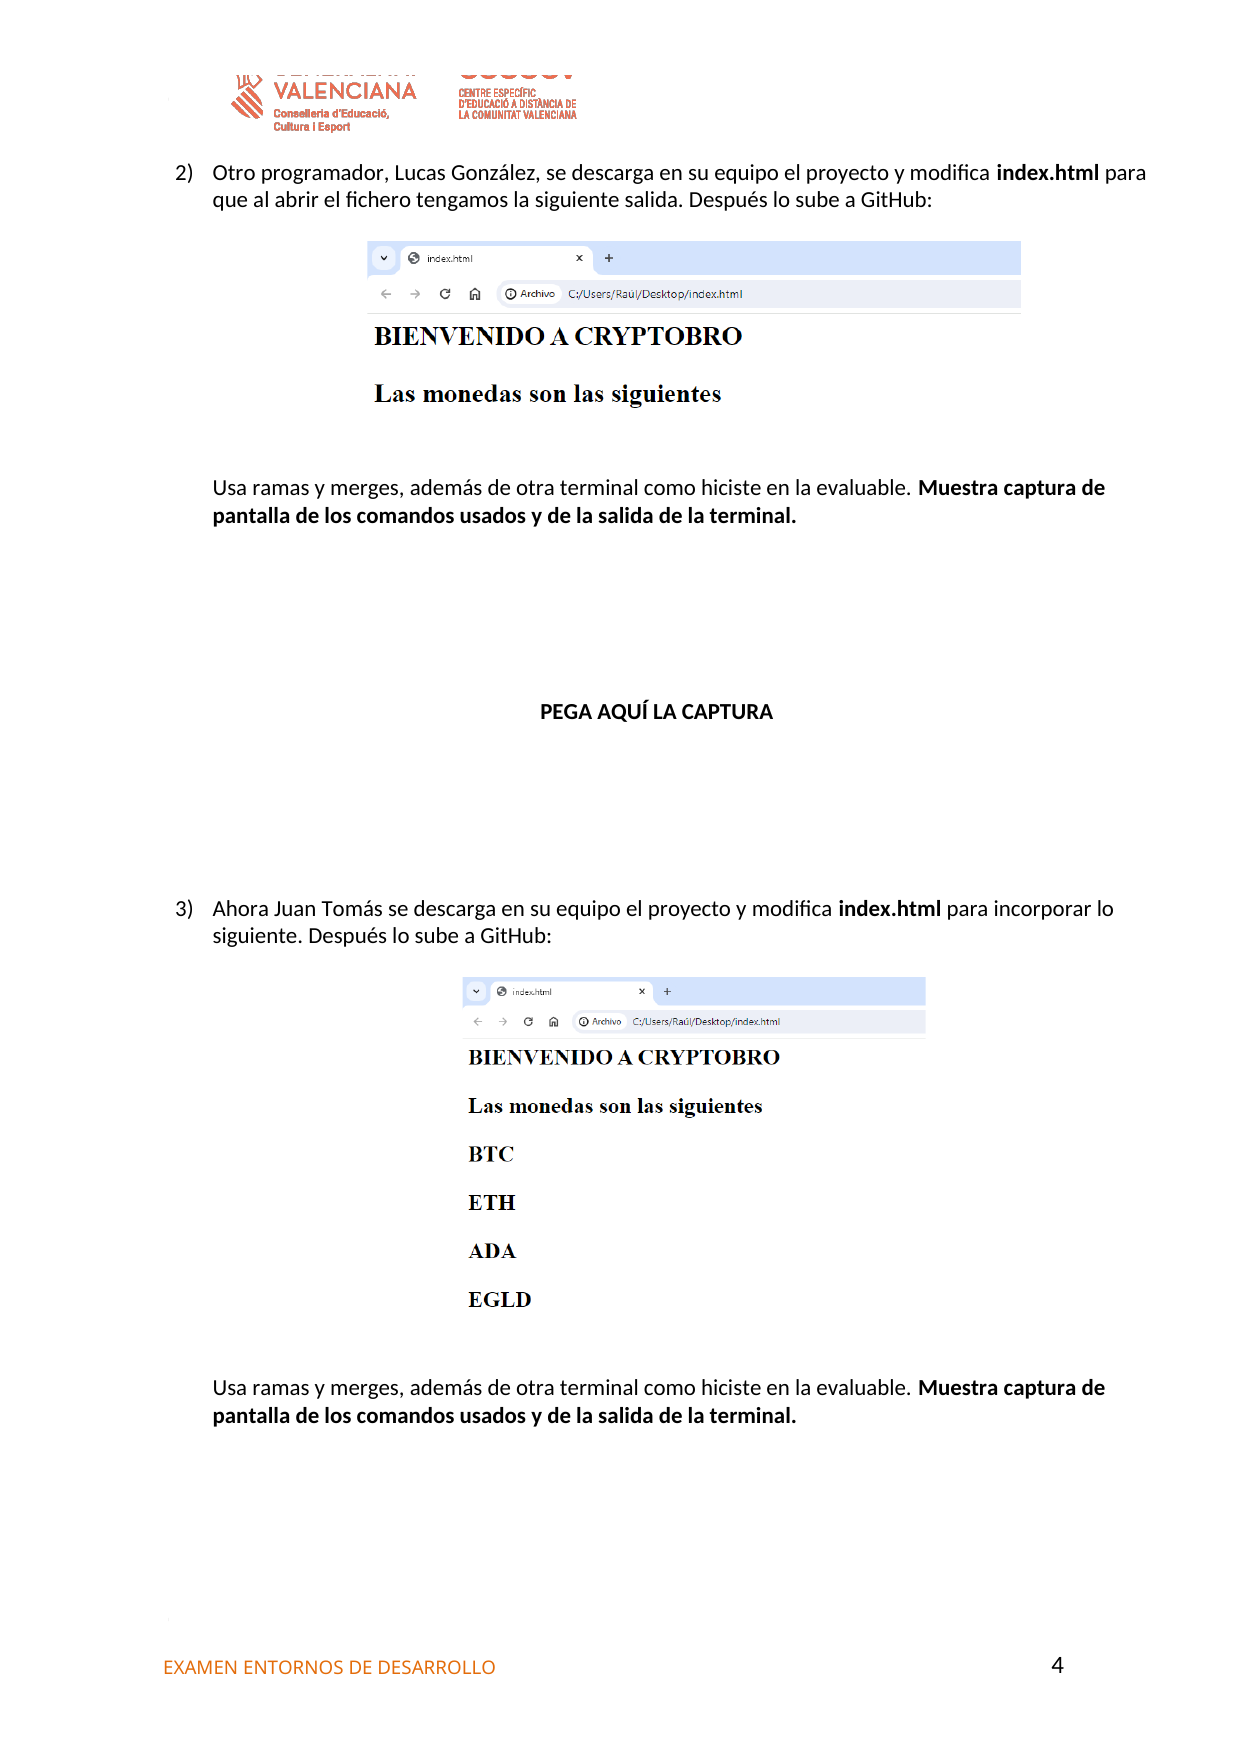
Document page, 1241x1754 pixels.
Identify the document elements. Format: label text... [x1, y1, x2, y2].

picture [367, 241, 1021, 474]
picture [137, 75, 1177, 141]
text PEGA AQUÍ LA CAPTURA [137, 697, 1176, 726]
picture [462, 977, 926, 1317]
list Ahora Juan Tomás se descarga en su equipo el proyecto y modifica index.html para incorporar lo siguiente. Después lo sube a GitHub: [175, 894, 1176, 950]
list Otro programador, Lucas González, se descarga en su equipo el proyecto y modifica index.html para que al abrir el fichero tengamos la siguiente salida. Después lo sube a GitHub: [175, 158, 1176, 214]
text Usa ramas y merges, además de otra terminal como hiciste en la evaluable. Muestra captura de pantalla de los comandos usados y de la salida de la terminal. [212, 1373, 1176, 1429]
text Usa ramas y merges, además de otra terminal como hiciste en la evaluable. Muestra captura de pantalla de los comandos usados y de la salida de la terminal. [212, 473, 1176, 529]
